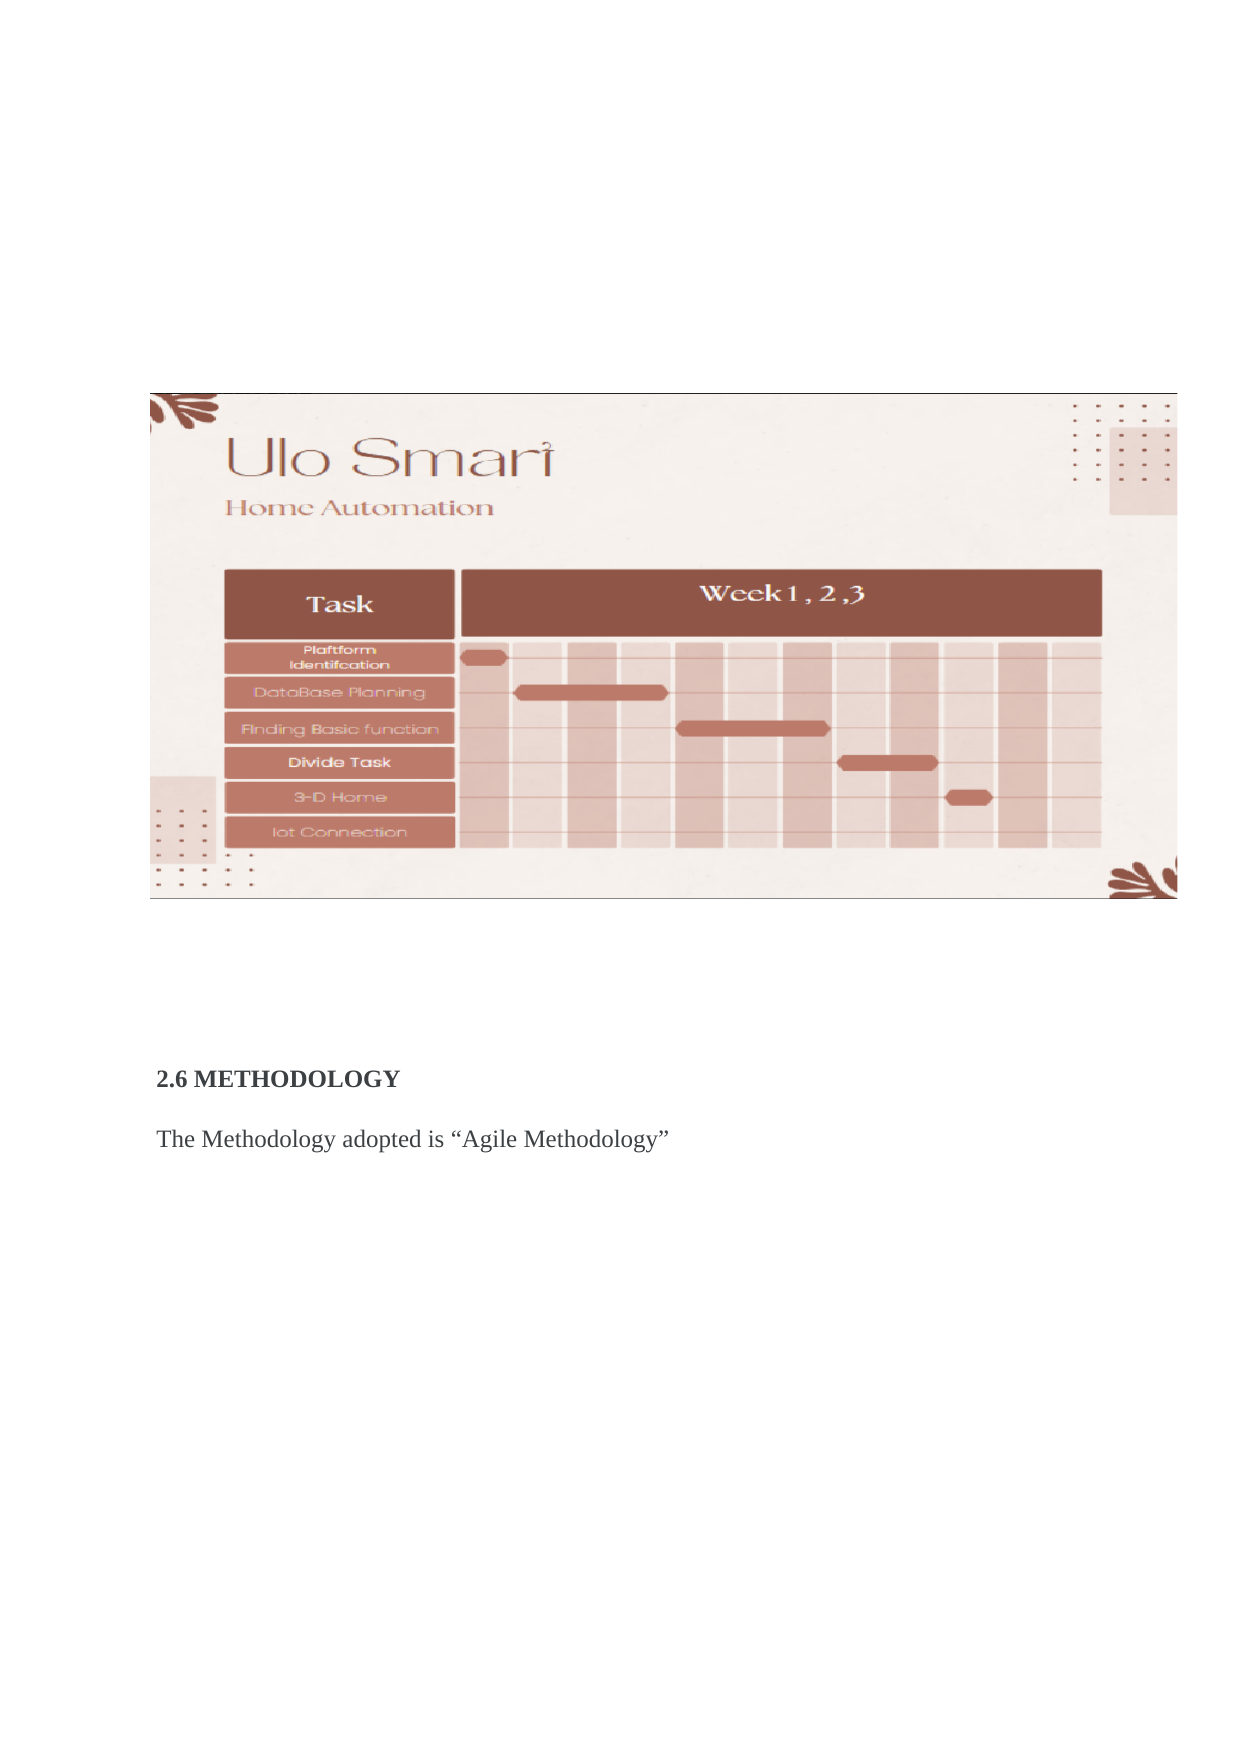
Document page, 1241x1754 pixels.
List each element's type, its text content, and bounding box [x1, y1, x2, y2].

picture [150, 393, 1178, 899]
text 2.6 METHODOLOGY [150, 1064, 1090, 1093]
text The Methodology adopted is “Agile Methodology” [150, 1124, 1090, 1152]
